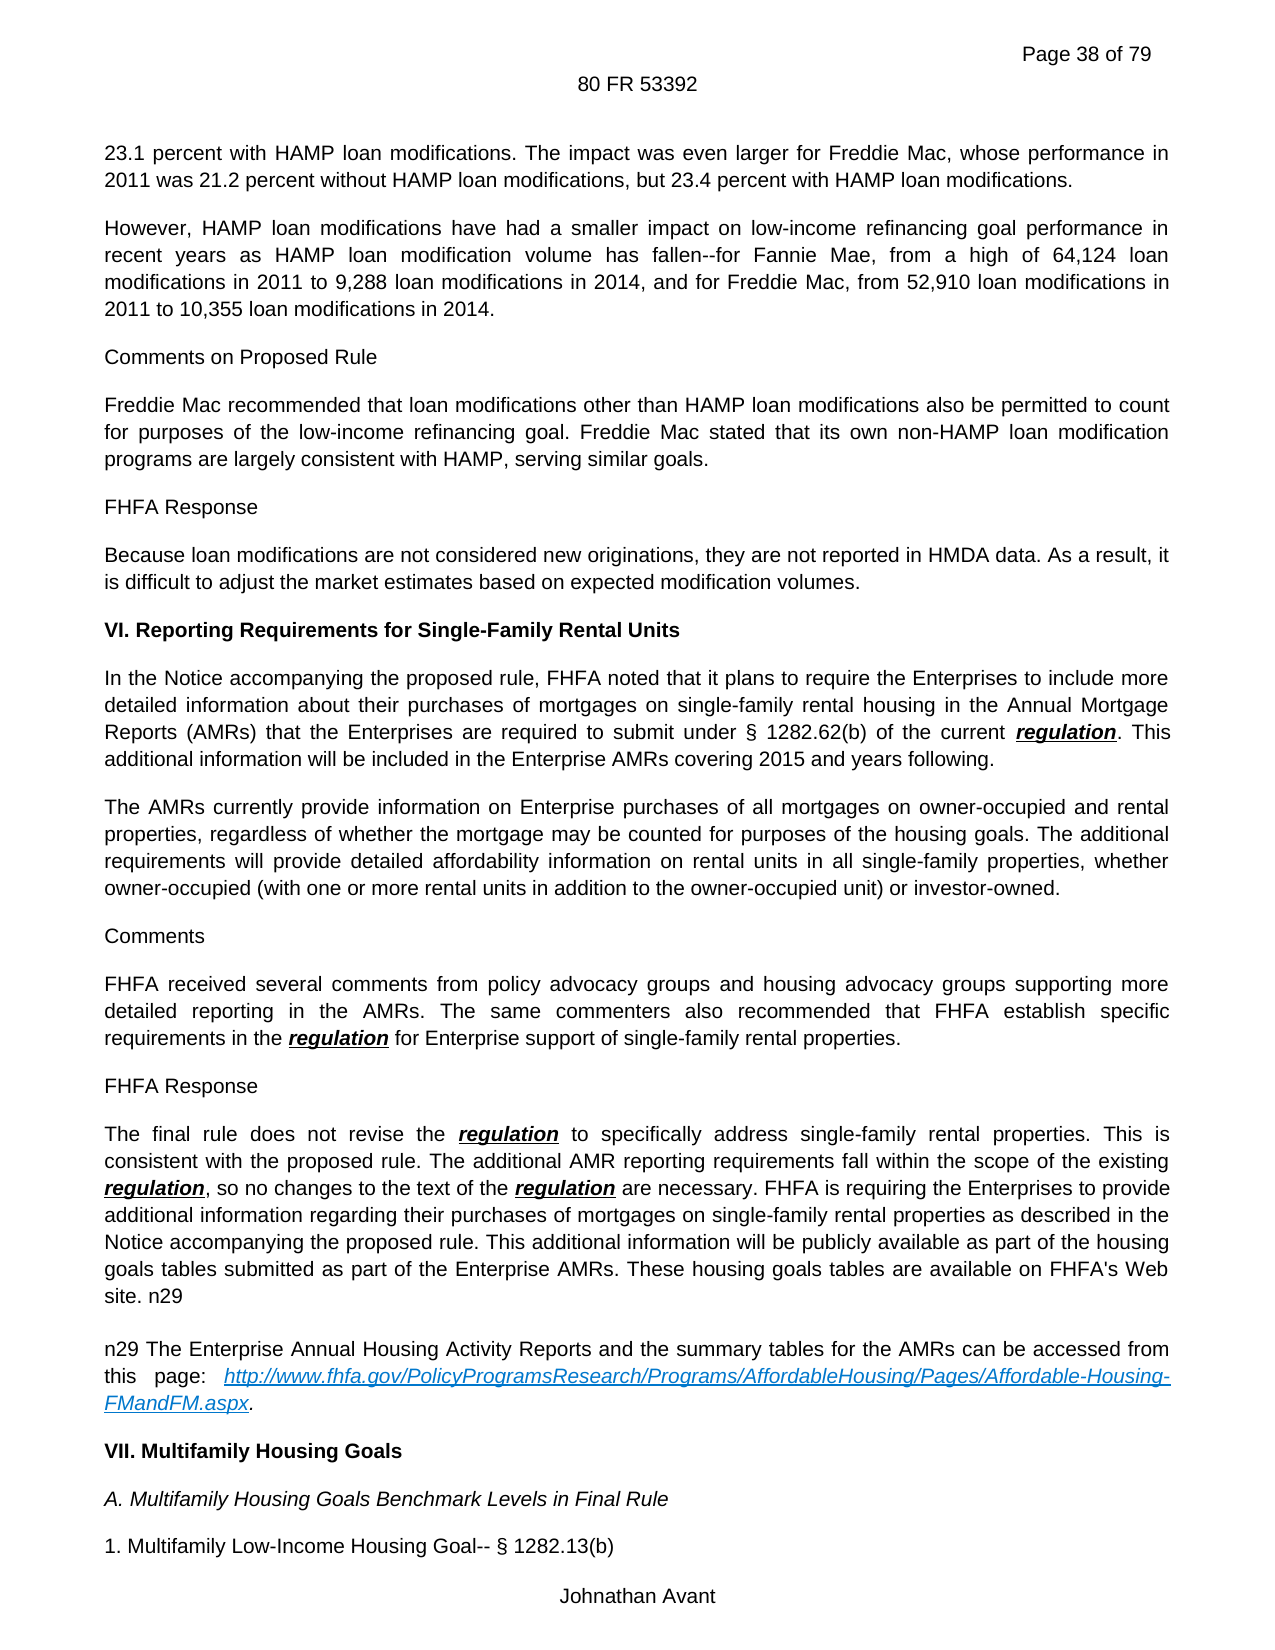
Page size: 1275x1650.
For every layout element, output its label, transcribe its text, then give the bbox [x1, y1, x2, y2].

text Comments [104, 921, 1171, 948]
text 1. Multifamily Low-Income Housing Goal-- § 1282.13(b) [104, 1531, 1171, 1558]
text In the Notice accompanying the proposed rule, FHFA noted that it plans to require the Enterprises to include more detailed information about their purchases of mortgages on single-family rental housing in the Annual Mortgage Reports (AMRs) that the Enterprises are required to submit under § 1282.62(b) of the current regulation. This additional information will be included in the Enterprise AMRs covering 2015 and years following. [104, 662, 1171, 771]
text A. Multifamily Housing Goals Benchmark Levels in Final Rule [104, 1483, 1171, 1510]
text VI. Reporting Requirements for Single-Family Rental Units [104, 614, 1171, 642]
text n29 The Enterprise Annual Housing Activity Reports and the summary tables for the AMRs can be accessed from this page: http://www.fhfa.gov/PolicyProgramsResearch/Programs/AffordableHousing/Pages/Affordable-Housing-FMandFM.aspx. [104, 1333, 1171, 1414]
text FHFA Response [104, 492, 1171, 519]
text VII. Multifamily Housing Goals [104, 1435, 1171, 1462]
text However, HAMP loan modifications have had a smaller impact on low-income refinancing goal performance in recent years as HAMP loan modification volume has fallen--for Fannie Mae, from a high of 64,124 loan modifications in 2011 to 9,288 loan modifications in 2014, and for Freddie Mac, from 52,910 loan modifications in 2011 to 10,355 loan modifications in 2014. [104, 212, 1171, 321]
text Comments on Proposed Rule [104, 342, 1171, 369]
text Because loan modifications are not considered new originations, they are not reported in HMDA data. As a result, it is difficult to adjust the market estimates based on expected modification volumes. [104, 539, 1171, 594]
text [104, 137, 1171, 192]
text FHFA received several comments from policy advocacy groups and housing advocacy groups supporting more detailed reporting in the AMRs. The same commenters also recommended that FHFA establish specific requirements in the regulation for Enterprise support of single-family rental properties. [104, 969, 1171, 1050]
text The final rule does not revise the regulation to specifically address single-family rental properties. This is consistent with the proposed rule. The additional AMR reporting requirements fall within the scope of the existing regulation, so no changes to the text of the regulation are necessary. FHFA is requiring the Enterprises to provide additional information regarding their purchases of mortgages on single-family rental properties as described in the Notice accompanying the proposed rule. This additional information will be publicly available as part of the housing goals tables submitted as part of the Enterprise AMRs. These housing goals tables are available on FHFA's Web site. n29 [104, 1119, 1171, 1308]
text The AMRs currently provide information on Enterprise purchases of all mortgages on owner-occupied and rental properties, regardless of whether the mortgage may be counted for purposes of the housing goals. The additional requirements will provide detailed affordability information on rental units in all single-family properties, whether owner-occupied (with one or more rental units in addition to the owner-occupied unit) or investor-owned. [104, 792, 1171, 900]
text FHFA Response [104, 1071, 1171, 1098]
text Freddie Mac recommended that loan modifications other than HAMP loan modifications also be permitted to count for purposes of the low-income refinancing goal. Freddie Mac stated that its own non-HAMP loan modification programs are largely consistent with HAMP, serving similar goals. [104, 389, 1171, 471]
